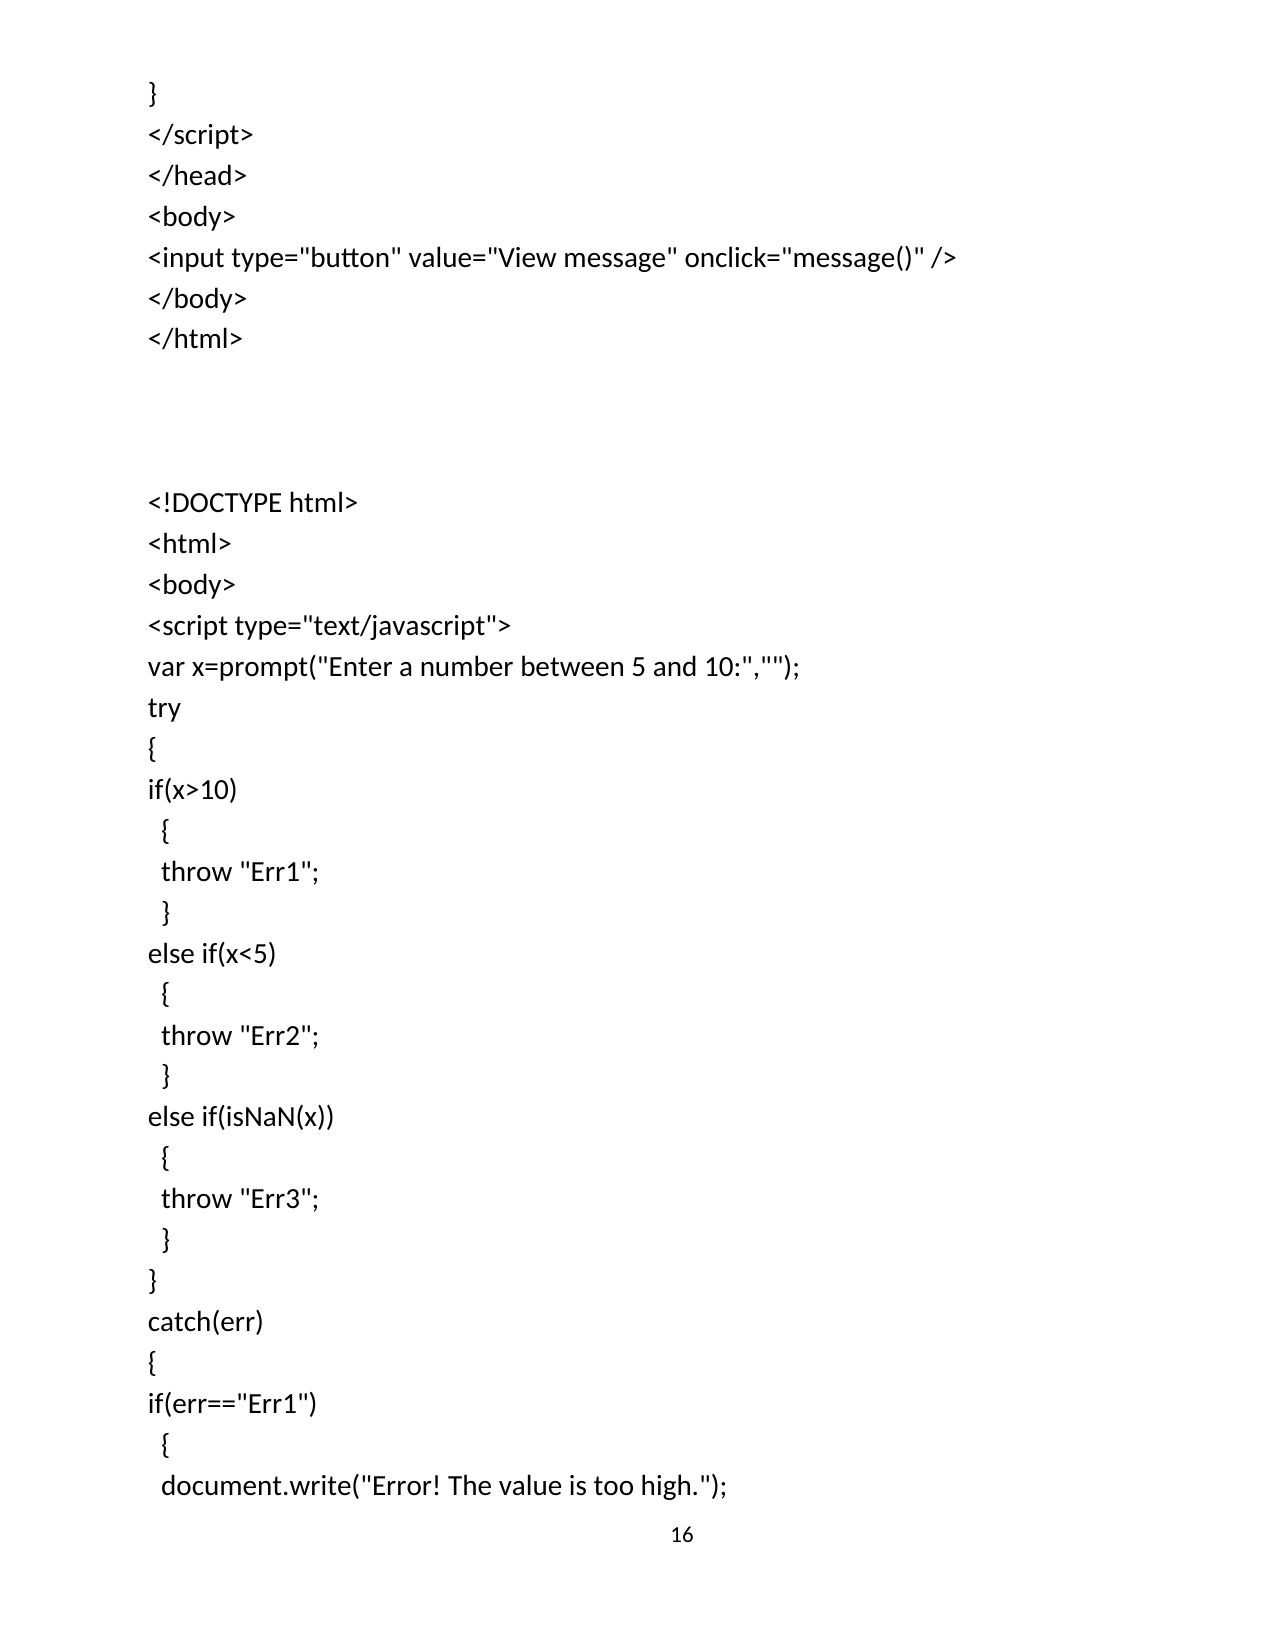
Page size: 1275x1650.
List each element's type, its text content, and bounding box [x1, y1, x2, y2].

text document.write("Error! The value is too high."); [148, 1467, 1216, 1502]
text <html> [148, 525, 1216, 561]
text } [148, 1221, 1216, 1257]
text { [148, 1344, 1216, 1380]
text } [148, 1262, 1216, 1298]
text if(x>10) [148, 771, 1216, 807]
text </script> [148, 116, 1216, 152]
text { [148, 812, 1216, 847]
text throw "Err3"; [148, 1180, 1216, 1216]
text <!DOCTYPE html> [148, 484, 1216, 520]
text </body> [148, 280, 1216, 315]
text if(err=="Err1") [148, 1385, 1216, 1421]
text var x=prompt("Enter a number between 5 and 10:",""); [148, 648, 1216, 684]
text throw "Err1"; [148, 853, 1216, 888]
text try [148, 689, 1216, 725]
text throw "Err2"; [148, 1017, 1216, 1052]
text } [148, 1057, 1216, 1093]
text else if(x<5) [148, 935, 1216, 970]
text { [148, 730, 1216, 766]
text <body> [148, 198, 1216, 233]
text } [148, 894, 1216, 929]
text } [148, 75, 1216, 111]
text { [148, 1139, 1216, 1175]
text else if(isNaN(x)) [148, 1098, 1216, 1134]
text catch(err) [148, 1303, 1216, 1339]
text </html> [148, 321, 1216, 356]
text { [148, 976, 1216, 1011]
text </head> [148, 157, 1216, 192]
text <body> [148, 566, 1216, 602]
text { [148, 1426, 1216, 1462]
text <script type="text/javascript"> [148, 607, 1216, 643]
text <input type="button" value="View message" onclick="message()" /> [148, 239, 1216, 274]
